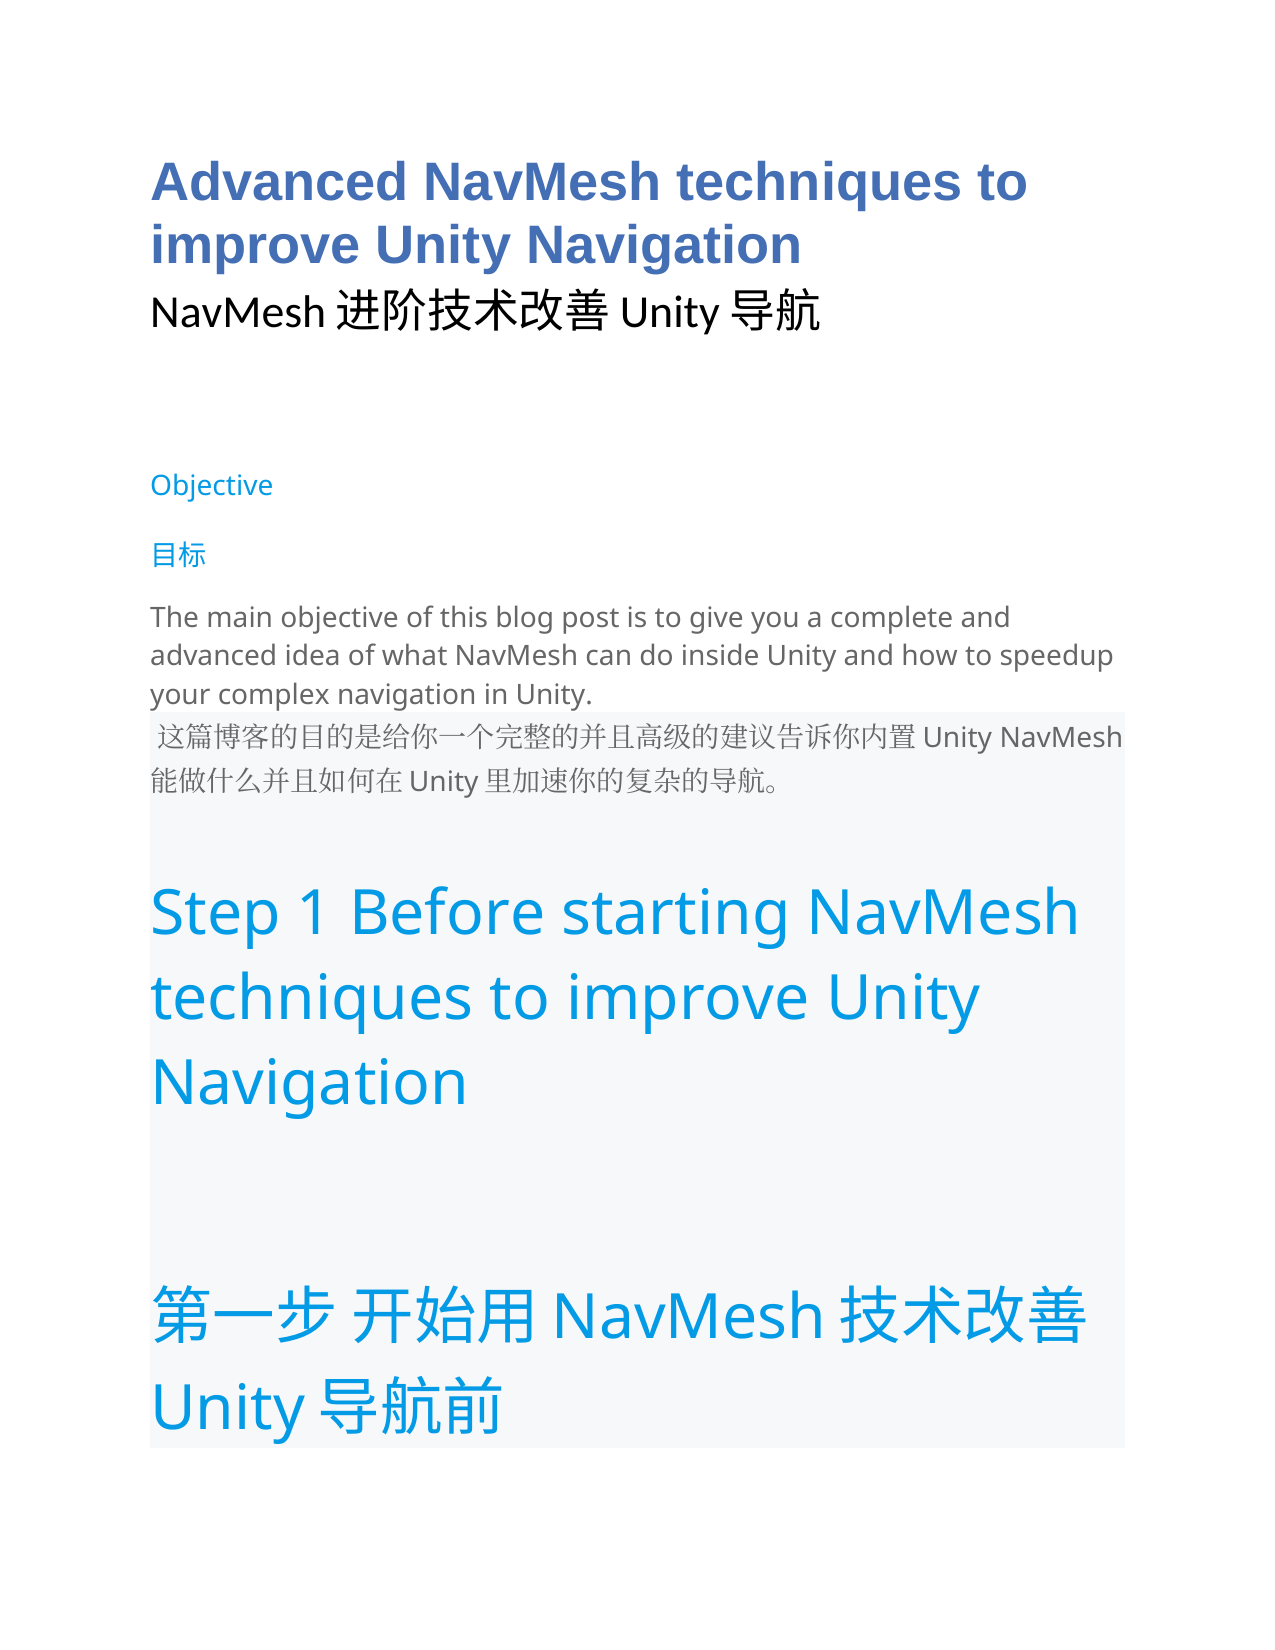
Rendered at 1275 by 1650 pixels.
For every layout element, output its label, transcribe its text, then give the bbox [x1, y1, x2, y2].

text 这篇博客的目的是给你一个完整的并且高级的建议告诉你内置Unity NavMesh能做什么并且如何在Unity里加速你的复杂的导航。 [150, 712, 1125, 800]
text 目标 [150, 527, 1125, 574]
text The main objective of this blog post is to give you a complete and advanced idea of what NavMesh can do inside Unity and how to speedup your complex navigation in Unity. [150, 597, 1125, 712]
text 第一步 开始用NavMesh技术改善Unity导航前 [150, 1266, 1125, 1448]
text NavMesh进阶技术改善Unity导航 [150, 274, 1125, 341]
subtitle Advanced NavMesh techniques to improve Unity Navigation [150, 150, 1125, 274]
text Objective [150, 457, 1125, 504]
text Step 1 Before starting NavMesh techniques to improve Unity Navigation [150, 867, 1125, 1123]
